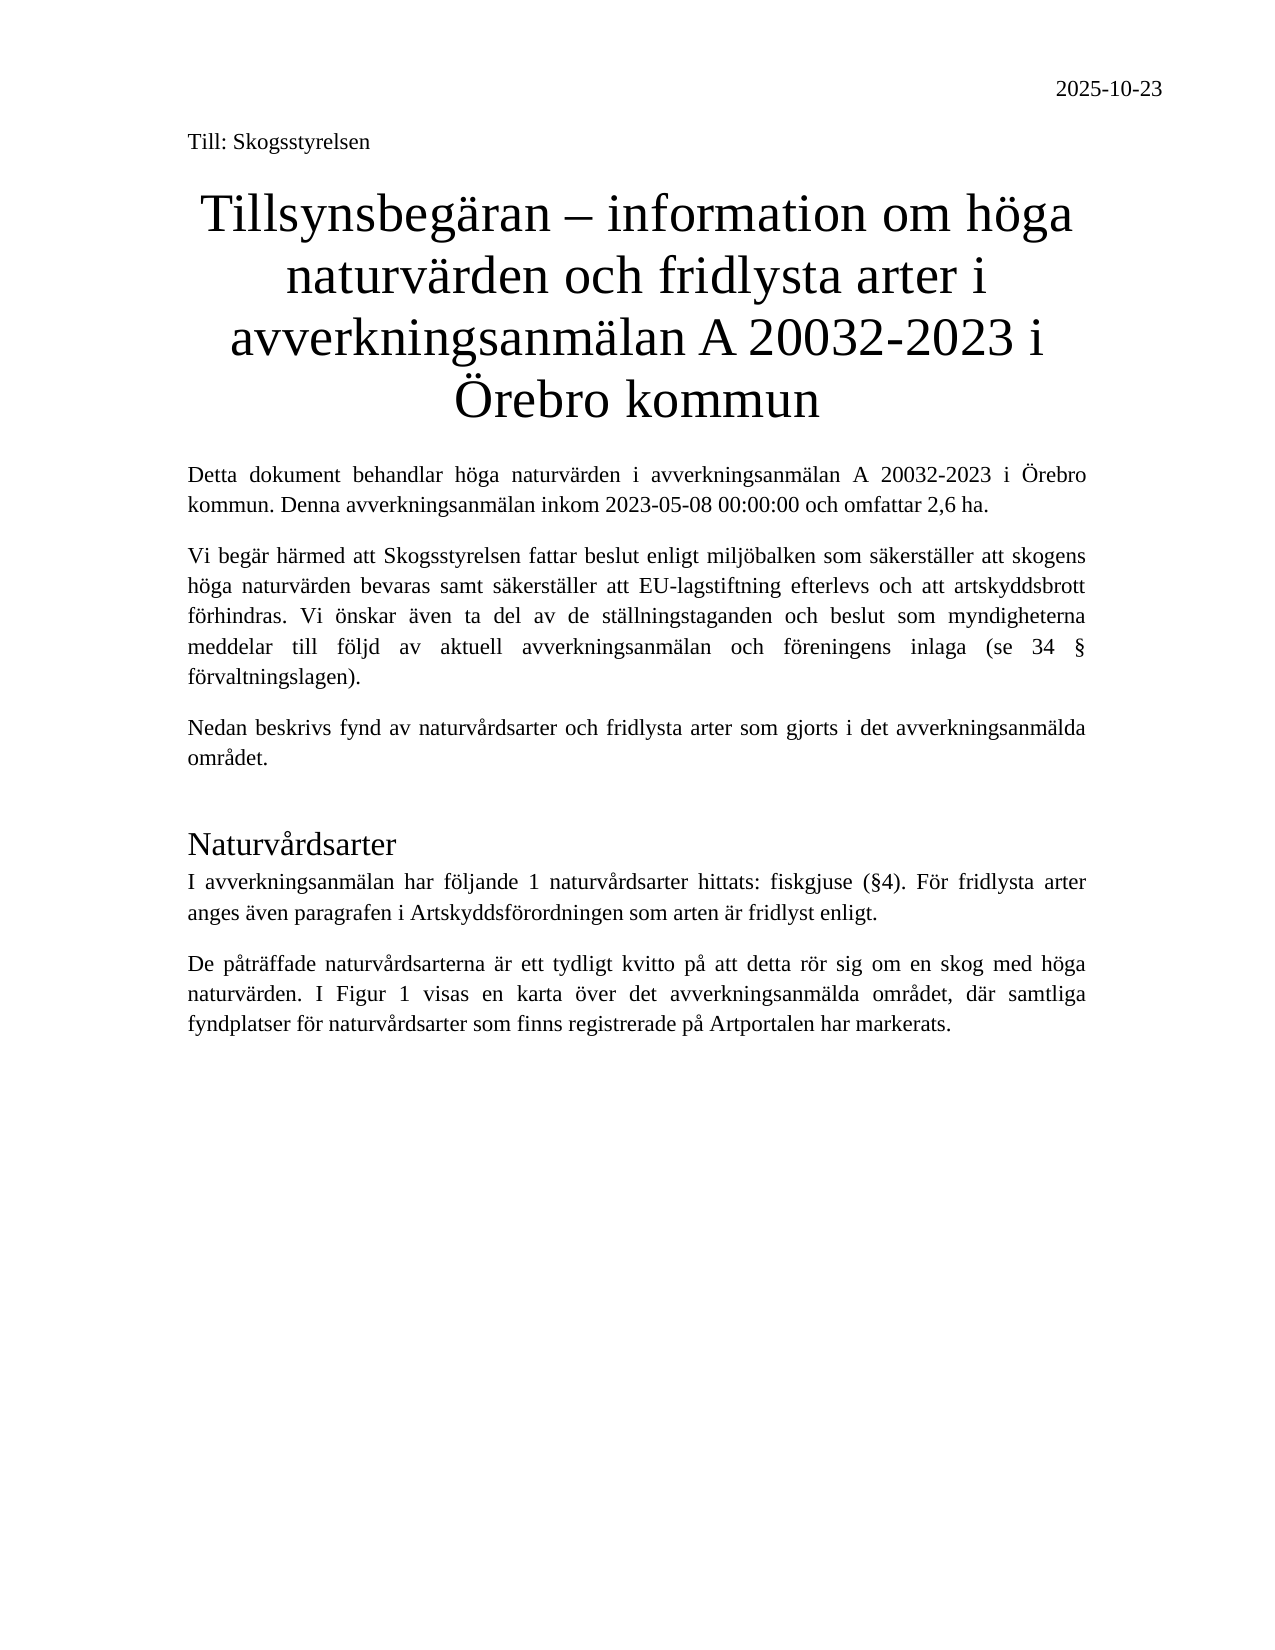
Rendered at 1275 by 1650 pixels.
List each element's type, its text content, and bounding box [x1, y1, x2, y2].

text Nedan beskrivs fynd av naturvårdsarter och fridlysta arter som gjorts i det avverkningsanmälda området. [187, 714, 1087, 771]
text De påträffade naturvårdsarterna är ett tydligt kvitto på att detta rör sig om en skog med höga naturvärden. I Figur 1 visas en karta över det avverkningsanmälda området, där samtliga fyndplatser för naturvårdsarter som finns registrerade på Artportalen har markerats. [187, 950, 1087, 1036]
text Vi begär härmed att Skogsstyrelsen fattar beslut enligt miljöbalken som säkerställer att skogens höga naturvärden bevaras samt säkerställer att EU-lagstiftning efterlevs och att artskyddsbrott förhindras. Vi önskar även ta del av de ställningstaganden och beslut som myndigheterna meddelar till följd av aktuell avverkningsanmälan och föreningens inlaga (se 34 § förvaltningslagen). [187, 542, 1087, 689]
subtitle Naturvårdsarter [187, 824, 1087, 863]
text Detta dokument behandlar höga naturvärden i avverkningsanmälan A 20032-2023 i Örebro kommun. Denna avverkningsanmälan inkom 2023-05-08 00:00:00 och omfattar 2,6 ha. [187, 461, 1087, 517]
title Tillsynsbegäran – information om höga naturvärden och fridlysta arter i avverkningsanmälan A 20032-2023 i Örebro kommun [187, 180, 1087, 429]
text I avverkningsanmälan har följande 1 naturvårdsarter hittats: fiskgjuse (§4). För fridlysta arter anges även paragrafen i Artskyddsförordningen som arten är fridlyst enligt. [187, 868, 1087, 925]
